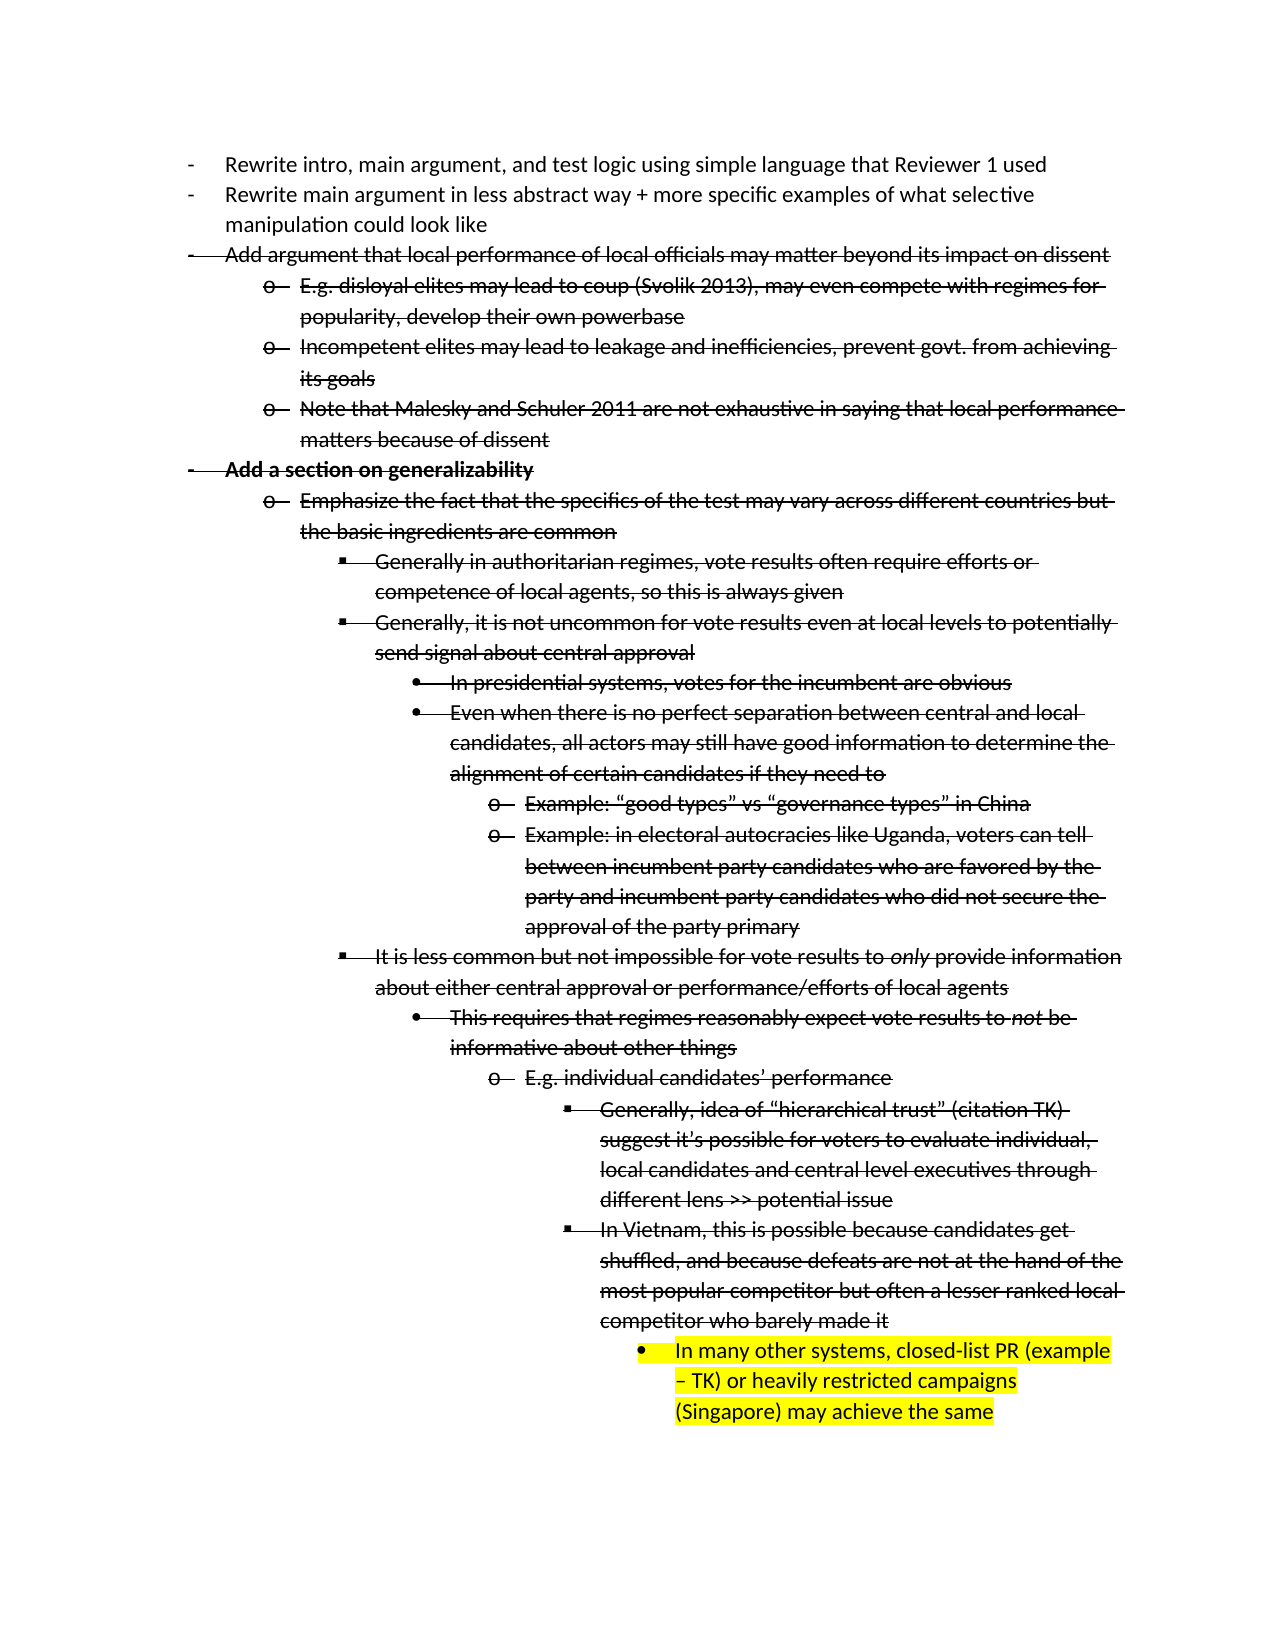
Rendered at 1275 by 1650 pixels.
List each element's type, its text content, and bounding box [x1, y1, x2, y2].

list Generally in authoritarian regimes, vote results often require efforts or competence of local agents, so this is always given [337, 547, 1125, 606]
list Even when there is no perfect separation between central and local candidates, all actors may still have good information to determine the alignment of certain candidates if they need to [412, 698, 1125, 787]
list E.g. disloyal elites may lead to coup (Svolik 2013), may even compete with regimes for popularity, develop their own powerbase [262, 271, 1125, 330]
list E.g. individual candidates’ performance [487, 1063, 1125, 1092]
list Generally, idea of “hierarchical trust” (citation TK) suggest it’s possible for voters to evaluate individual, local candidates and central level executives through different lens >> potential issue [562, 1095, 1125, 1213]
list Note that Malesky and Schuler 2011 are not exhaustive in saying that local performance matters because of dissent [262, 394, 1125, 453]
list In presidential systems, votes for the incumbent are obvious [412, 668, 1125, 696]
list Rewrite intro, main argument, and test logic using simple language that Reviewer 1 used [187, 150, 1125, 178]
list Emphasize the fact that the specifics of the test may vary across different countries but the basic ingredients are common [262, 486, 1125, 545]
list Example: “good types” vs “governance types” in China [487, 789, 1125, 818]
list In Vietnam, this is possible because candidates get shuffled, and because defeats are not at the hand of the most popular competitor but often a lesser ranked local competitor who barely made it [562, 1216, 1125, 1334]
list Incompetent elites may lead to leakage and inefficiencies, prevent govt. from achieving its goals [262, 332, 1125, 392]
list Add argument that local performance of local officials may matter beyond its impact on dissent [187, 241, 1125, 269]
list This requires that regimes reasonably expect vote results to not be informative about other things [412, 1003, 1125, 1061]
list In many other systems, closed-list PR (example – TK) or heavily restricted campaigns (Singapore) may achieve the same [637, 1336, 1125, 1425]
list Rewrite main argument in less abstract way + more specific examples of what selective manipulation could look like [187, 180, 1125, 238]
list Generally, it is not uncommon for vote results even at local levels to potentially send signal about central approval [337, 608, 1125, 666]
list It is less common but not impossible for vote results to only provide information about either central approval or performance/efforts of local agents [337, 942, 1125, 1001]
list Example: in electoral autocracies like Uganda, voters can tell between incumbent party candidates who are favored by the party and incumbent party candidates who did not secure the approval of the party primary [487, 820, 1125, 940]
list Add a section on generalizability [187, 456, 1125, 483]
